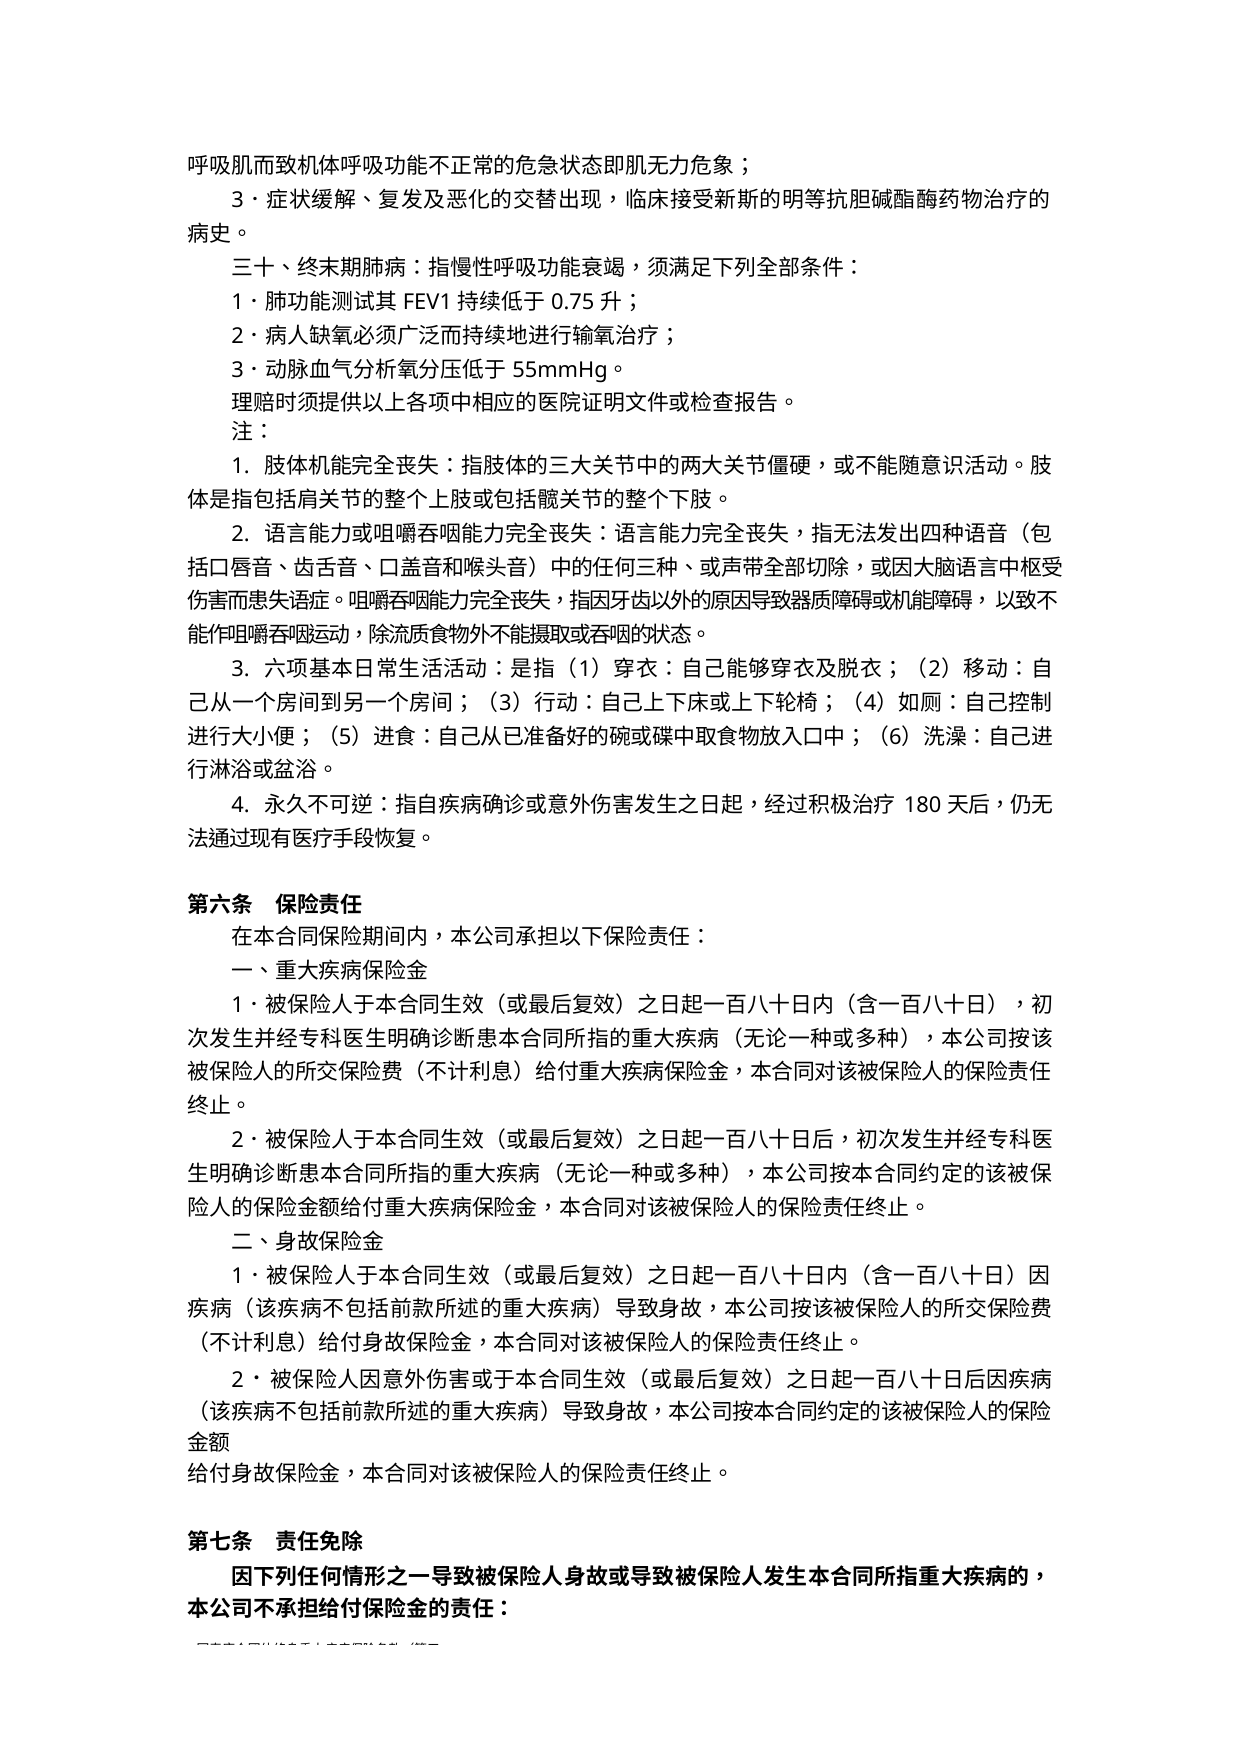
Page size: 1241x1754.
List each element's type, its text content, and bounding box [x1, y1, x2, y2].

text 呼吸肌而致机体呼吸功能不正常的危急状态即肌无力危象； [187, 151, 1076, 180]
text 2．被保险人于本合同生效（或最后复效）之日起一百八十日后，初次发生并经专科医生明确诊断患本合同所指的重大疾病（无论一种或多种），本公司按本合同约定的该被保险人的保险金额给付重大疾病保险金，本合同对该被保险人的保险责任终止。 [187, 1124, 1053, 1221]
text 因下列任何情形之一导致被保险人身故或导致被保险人发生本合同所指重大疾病的， 本公司不承担给付保险金的责任： [187, 1561, 1053, 1623]
text 1．被保险人于本合同生效（或最后复效）之日起一百八十日内（含一百八十日），初次发生并经专科医生明确诊断患本合同所指的重大疾病（无论一种或多种），本公司按该被保险人的所交保险费（不计利息）给付重大疾病保险金，本合同对该被保险人的保险责任终止。 [187, 989, 1053, 1120]
text 2．病人缺氧必须广泛而持续地进行输氧治疗； [231, 320, 1076, 350]
subtitle 第七条 责任免除 [187, 1526, 1076, 1556]
text 2．被保险人因意外伤害或于本合同生效（或最后复效）之日起一百八十日后因疾病（该疾病不包括前款所述的重大疾病）导致身故，本公司按本合同约定的该被保险人的保险金额 [187, 1363, 1053, 1457]
text 在本合同保险期间内，本公司承担以下保险责任： 一、重大疾病保险金 [231, 921, 713, 984]
list 永久不可逆：指自疾病确诊或意外伤害发生之日起，经过积极治疗 180 天后，仍无法通过现有医疗手段恢复。 [187, 789, 1053, 852]
list 语言能力或咀嚼吞咽能力完全丧失：语言能力完全丧失，指无法发出四种语音（包括口唇音、齿舌音、口盖音和喉头音）中的任何三种、或声带全部切除，或因大脑语言中枢受伤害而患失语症。咀嚼吞咽能力完全丧失，指因牙齿以外的原因导致器质障碍或机能障碍， 以致不能作咀嚼吞咽运动，除流质食物外不能摄取或吞咽的状态。 [187, 518, 1064, 649]
text 3．动脉血气分析氧分压低于 55mmHg。 [231, 354, 1076, 383]
text 3．症状缓解、复发及恶化的交替出现，临床接受新斯的明等抗胆碱酯酶药物治疗的病史。 [187, 184, 1053, 247]
text 1．被保险人于本合同生效（或最后复效）之日起一百八十日内（含一百八十日）因疾病（该疾病不包括前款所述的重大疾病）导致身故，本公司按该被保险人的所交保险费（不计利息）给付身故保险金，本合同对该被保险人的保险责任终止。 [187, 1259, 1053, 1357]
text 三十、终末期肺病：指慢性呼吸功能衰竭，须满足下列全部条件： 1．肺功能测试其 FEV1 持续低于 0.75 升； [231, 252, 867, 316]
text 二、身故保险金 [231, 1226, 1076, 1256]
list 六项基本日常生活活动：是指（1）穿衣：自己能够穿衣及脱衣；（2）移动：自己从一个房间到另一个房间；（3）行动：自己上下床或上下轮椅；（4）如厕：自己控制进行大小便；（5）进食：自己从已准备好的碗或碟中取食物放入口中；（6）洗澡：自己进行淋浴或盆浴。 [187, 653, 1053, 784]
list 肢体机能完全丧失：指肢体的三大关节中的两大关节僵硬，或不能随意识活动。肢体是指包括肩关节的整个上肢或包括髋关节的整个下肢。 [187, 450, 1053, 513]
subtitle 第六条 保险责任 [187, 889, 1076, 919]
text 给付身故保险金，本合同对该被保险人的保险责任终止。 [187, 1458, 1076, 1488]
text 理赔时须提供以上各项中相应的医院证明文件或检查报告。注： [231, 387, 800, 446]
